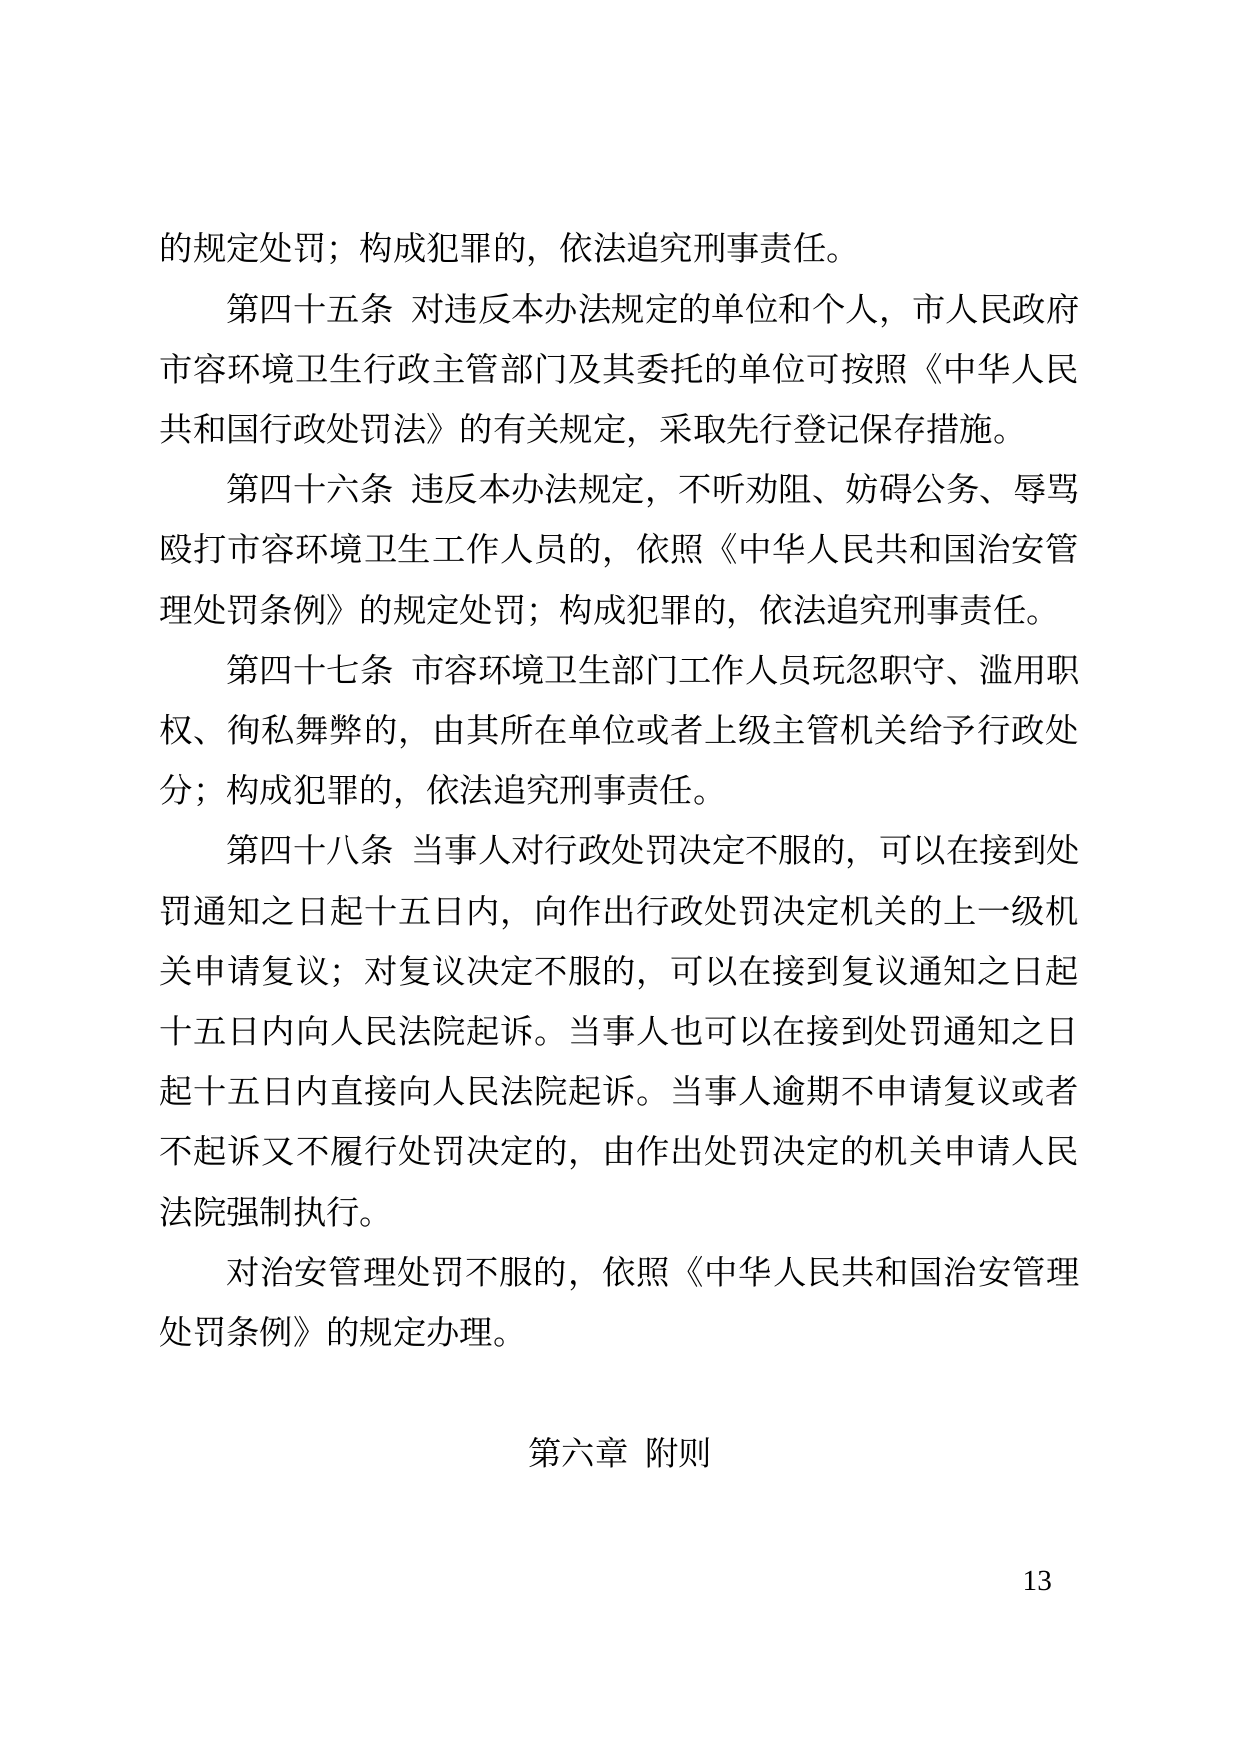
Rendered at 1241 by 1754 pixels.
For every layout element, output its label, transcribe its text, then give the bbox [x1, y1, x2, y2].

text 第六章 附则 [159, 1417, 1081, 1477]
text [159, 213, 1081, 273]
text 第四十七条 市容环境卫生部门工作人员玩忽职守、滥用职权、徇私舞弊的，由其所在单位或者上级主管机关给予行政处分；构成犯罪的，依法追究刑事责任。 [159, 634, 1081, 815]
text 第四十六条 违反本办法规定，不听劝阻、妨碍公务、辱骂殴打市容环境卫生工作人员的，依照《中华人民共和国治安管理处罚条例》的规定处罚；构成犯罪的，依法追究刑事责任。 [159, 453, 1081, 634]
text 第四十八条 当事人对行政处罚决定不服的，可以在接到处罚通知之日起十五日内，向作出行政处罚决定机关的上一级机关申请复议；对复议决定不服的，可以在接到复议通知之日起十五日内向人民法院起诉。当事人也可以在接到处罚通知之日起十五日内直接向人民法院起诉。当事人逾期不申请复议或者不起诉又不履行处罚决定的，由作出处罚决定的机关申请人民法院强制执行。 [159, 815, 1081, 1236]
text 对治安管理处罚不服的，依照《中华人民共和国治安管理处罚条例》的规定办理。 [159, 1236, 1081, 1357]
text 第四十五条 对违反本办法规定的单位和个人，市人民政府市容环境卫生行政主管部门及其委托的单位可按照《中华人民共和国行政处罚法》的有关规定，采取先行登记保存措施。 [159, 273, 1081, 453]
